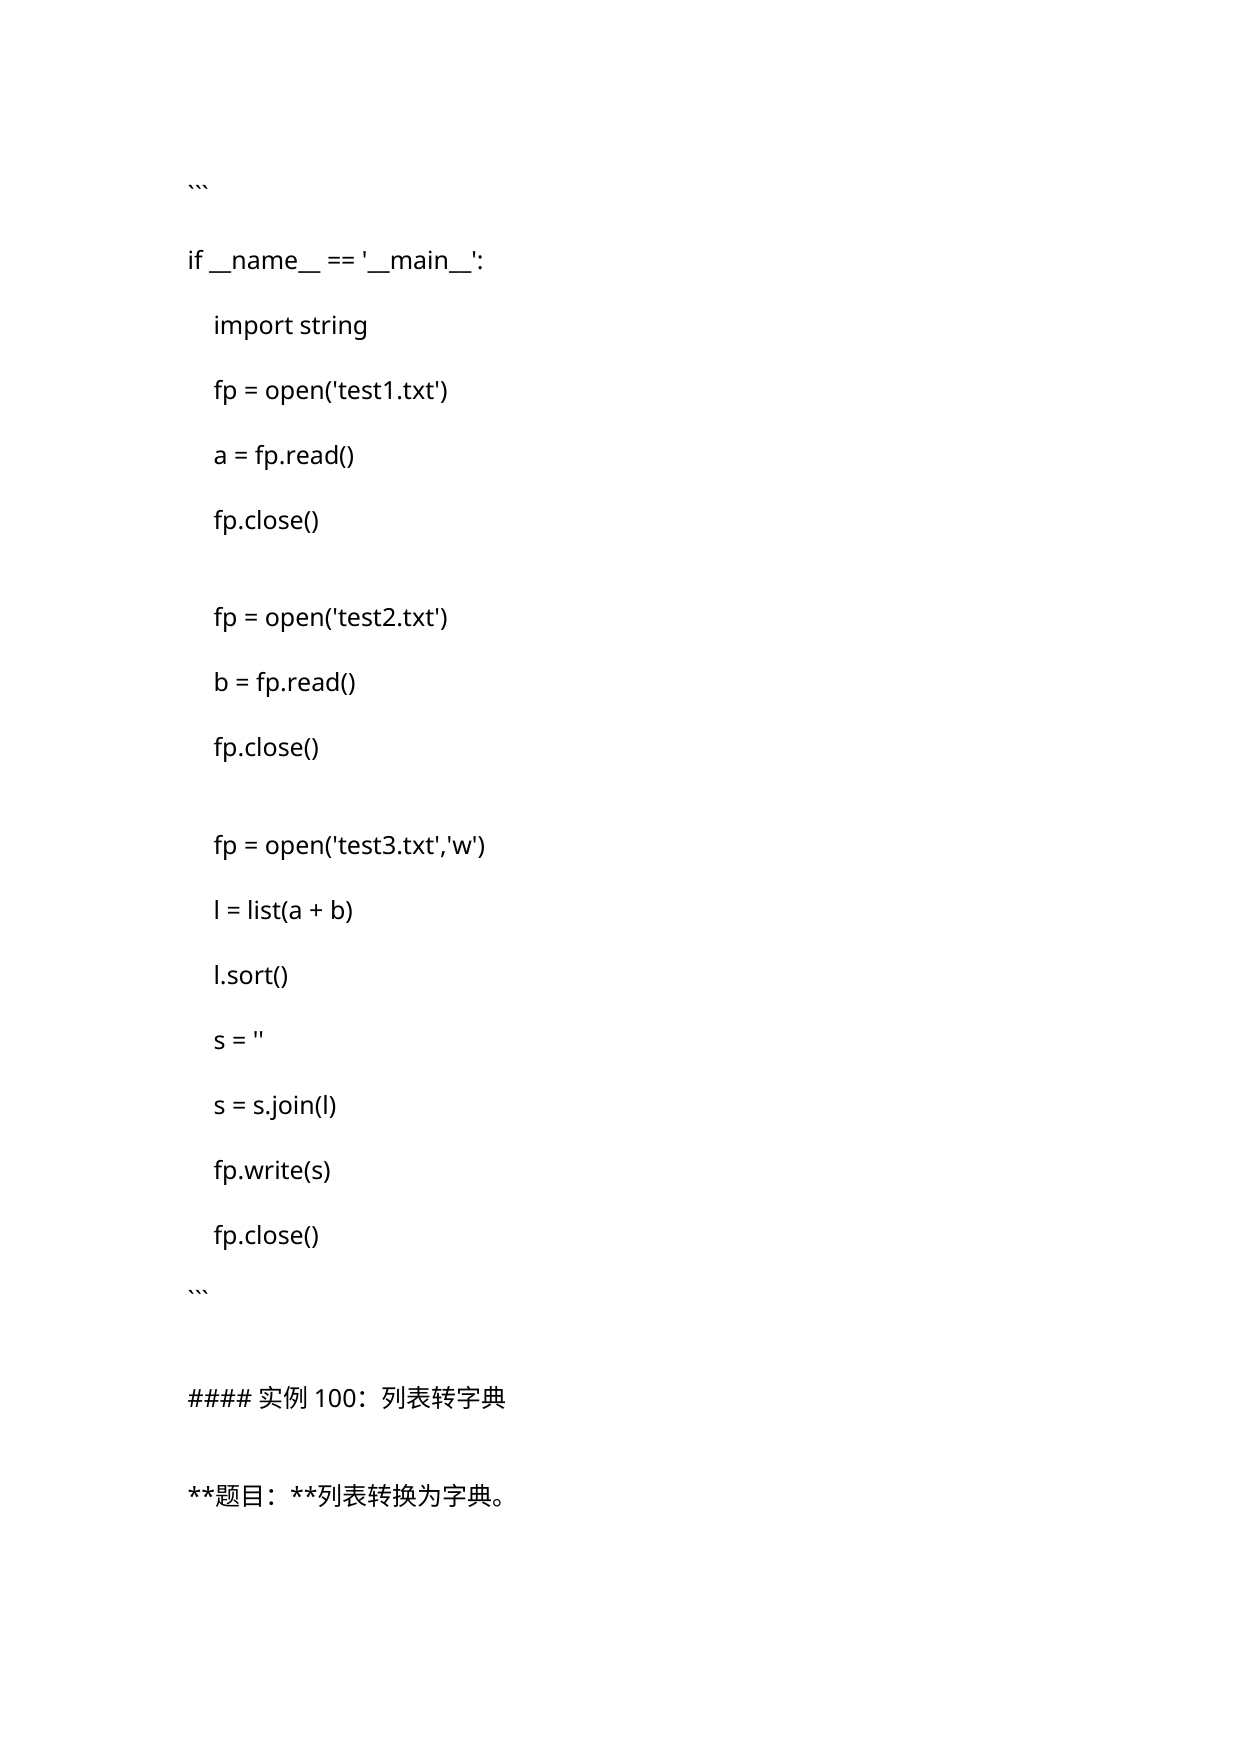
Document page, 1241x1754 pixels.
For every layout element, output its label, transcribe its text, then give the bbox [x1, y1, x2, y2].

text ``` [187, 162, 1053, 227]
text s = s.join(l) [187, 1072, 1053, 1137]
text if __name__ == '__main__': [187, 227, 1053, 292]
text ``` [187, 1267, 1053, 1332]
text #### 实例100：列表转字典 [187, 1364, 1053, 1429]
text fp.write(s) [187, 1137, 1053, 1202]
text l = list(a + b) [187, 877, 1053, 942]
text fp = open('test3.txt','w') [187, 812, 1053, 877]
text fp = open('test2.txt') [187, 584, 1053, 649]
text fp = open('test1.txt') [187, 357, 1053, 422]
text a = fp.read() [187, 422, 1053, 487]
text l.sort() [187, 942, 1053, 1007]
text **题目：**列表转换为字典。 [187, 1462, 1053, 1527]
text fp.close() [187, 487, 1053, 552]
text fp.close() [187, 714, 1053, 779]
text s = '' [187, 1007, 1053, 1072]
text import string [187, 292, 1053, 357]
text b = fp.read() [187, 649, 1053, 714]
text fp.close() [187, 1202, 1053, 1267]
